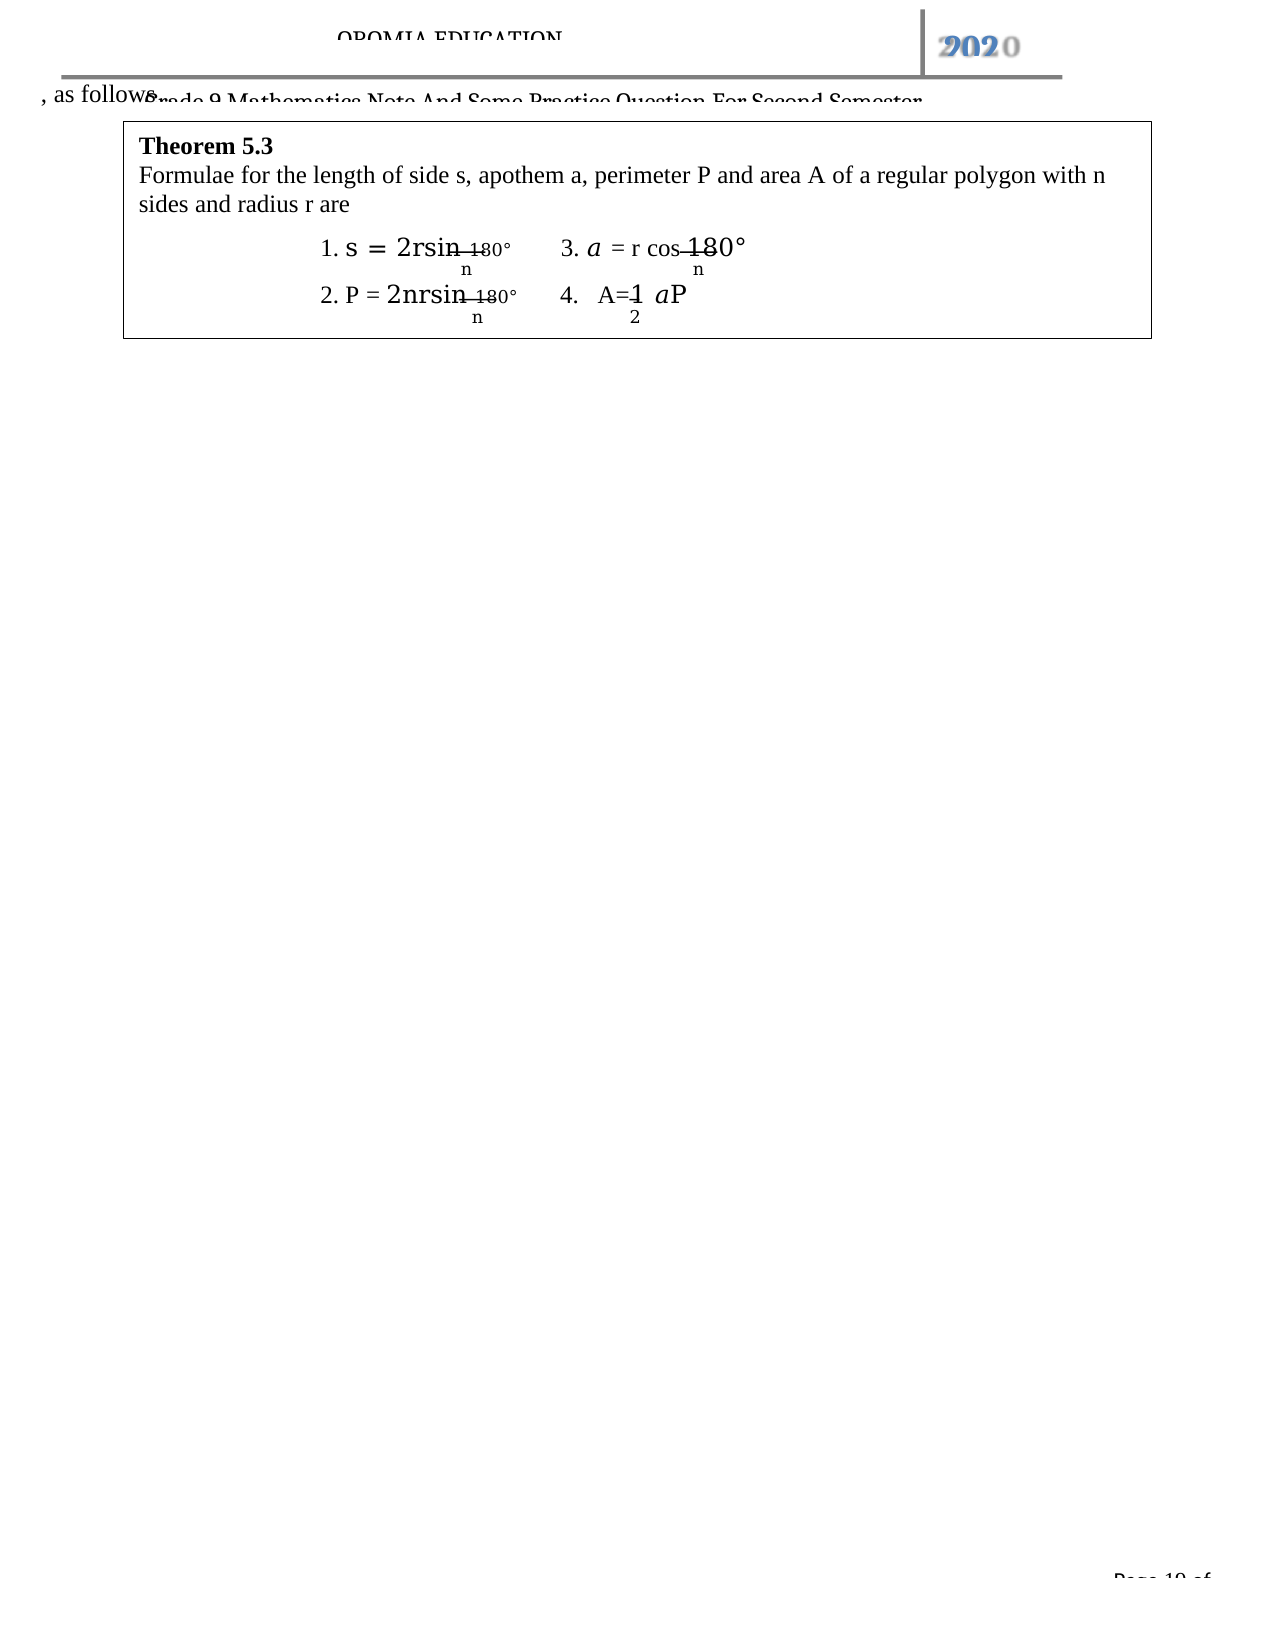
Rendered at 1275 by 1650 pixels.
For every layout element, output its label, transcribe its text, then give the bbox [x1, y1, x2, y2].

text , as follows [41, 79, 404, 108]
picture [936, 33, 1022, 59]
